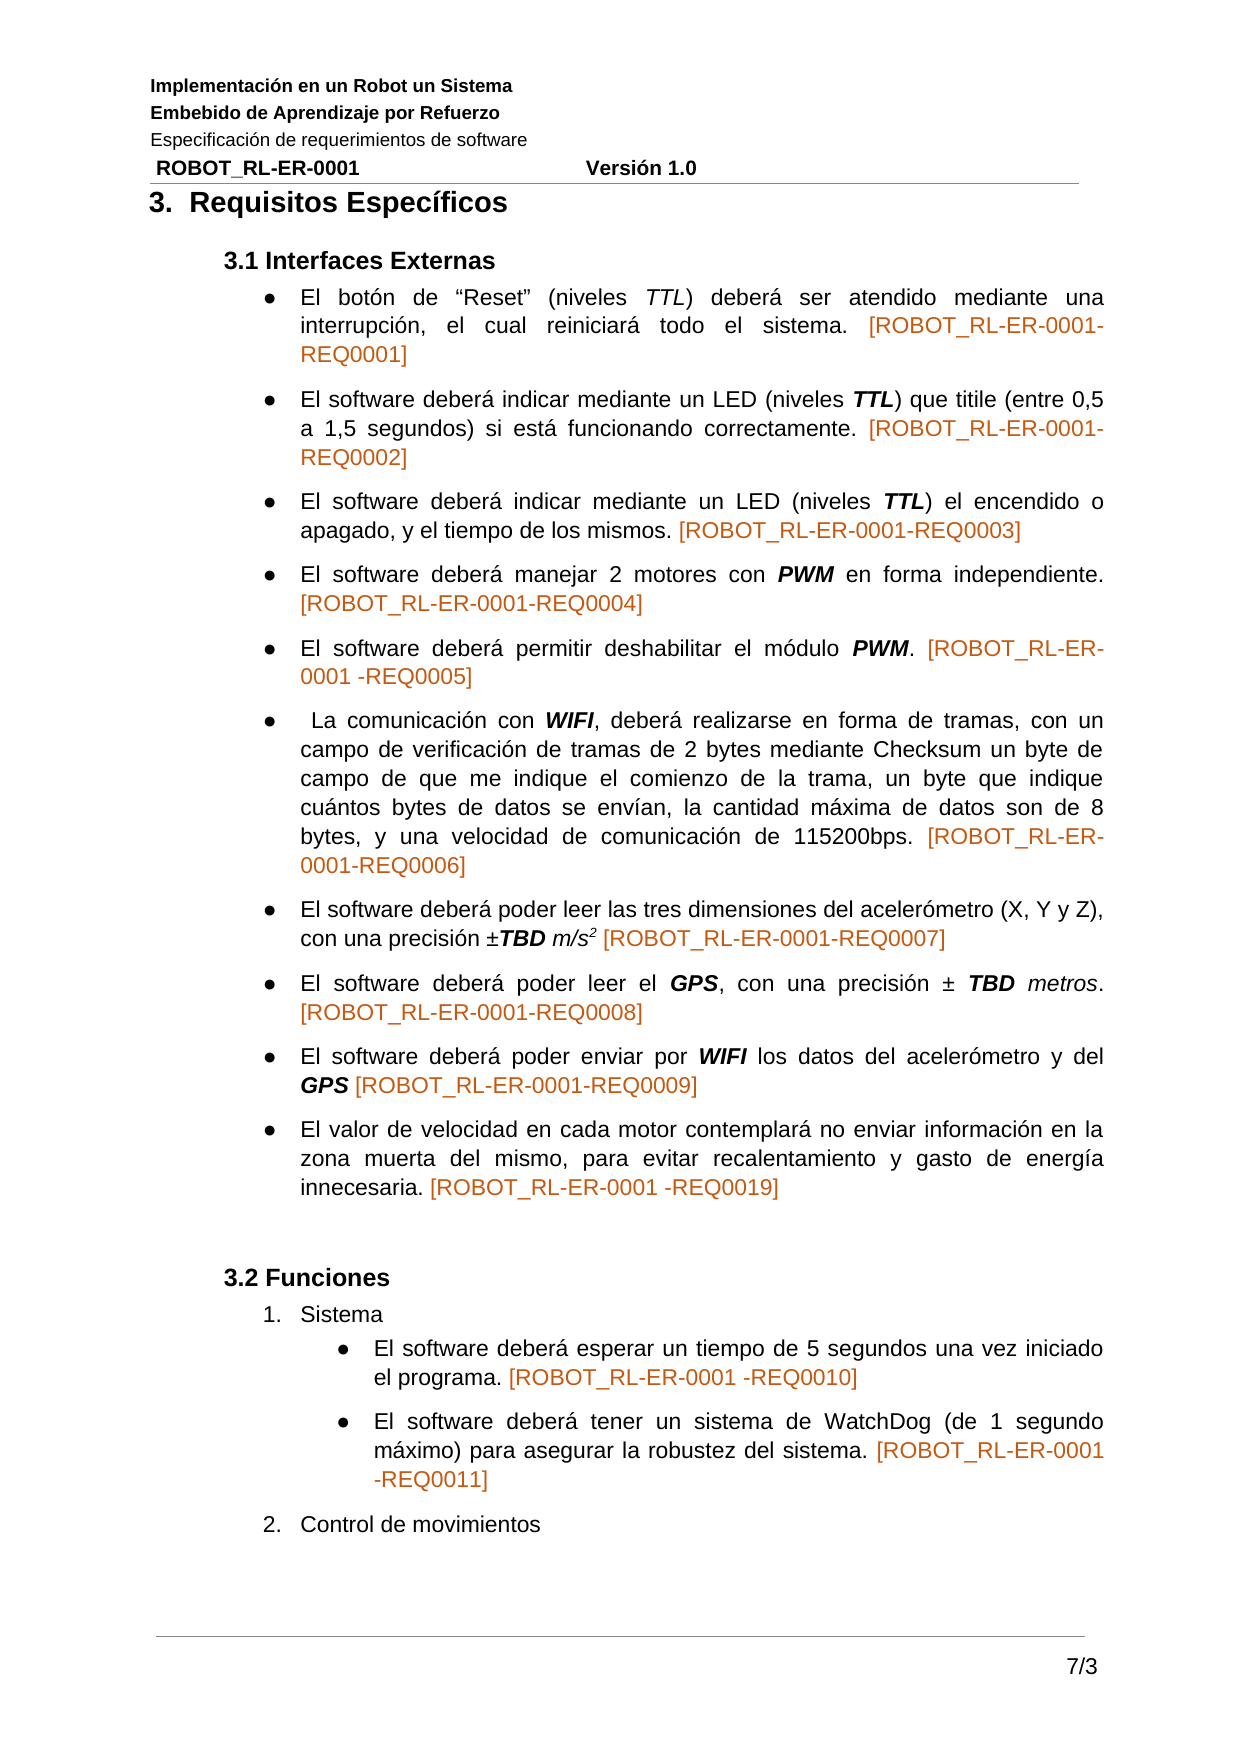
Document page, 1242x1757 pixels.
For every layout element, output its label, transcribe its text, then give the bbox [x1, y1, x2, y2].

list La comunicación con WIFI, deberá realizarse en forma de tramas, con un campo de verificación de tramas de 2 bytes mediante Checksum un byte de campo de que me indique el comienzo de la trama, un byte que indique cuántos bytes de datos se envían, la cantidad máxima de datos son de 8 bytes, y una velocidad de comunicación de 115200bps. [ROBOT_RL-ER-0001-REQ0006]​ [263, 707, 1104, 878]
list El software deberá indicar mediante un LED (niveles TTL) el encendido o apagado, y el tiempo de los mismos. [ROBOT_RL-ER-0001-REQ0003]​ [263, 488, 1104, 543]
list El software deberá poder leer el GPS, con una precisión ± TBD metros. [ROBOT_RL-ER-0001-REQ0008]​ [263, 970, 1104, 1025]
list El valor de velocidad en cada motor contemplará no enviar información en la zona muerta del mismo, para evitar recalentamiento y gasto de energía innecesaria. [ROBOT_RL-ER-0001 -REQ0019]​ [263, 1116, 1104, 1201]
list El software deberá permitir deshabilitar el módulo PWM. [ROBOT_RL-ER-0001 -REQ0005]​ [263, 635, 1104, 689]
list El botón de “Reset” (niveles TTL) deberá ser atendido mediante una interrupción, el cual reiniciará todo el sistema. [ROBOT_RL-ER-0001-REQ0001]​ [263, 283, 1104, 368]
list El software deberá manejar 2 motores con PWM en forma independiente. [ROBOT_RL-ER-0001-REQ0004]​ [263, 561, 1104, 617]
list El software deberá esperar un tiempo de 5 segundos una vez iniciado el programa. [ROBOT_RL-ER-0001 -REQ0010]​ [336, 1335, 1104, 1390]
list Sistema [263, 1301, 1104, 1327]
list El software deberá poder leer las tres dimensiones del acelerómetro (X, Y y Z), con una precisión ±TBD m/s2 [ROBOT_RL-ER-0001-REQ0007]​ [263, 896, 1104, 952]
list El software deberá tener un sistema de WatchDog (de 1 segundo máximo) para asegurar la robustez del sistema. [ROBOT_RL-ER-0001 -REQ0011]​ [336, 1408, 1104, 1492]
list Control de movimientos [263, 1511, 1104, 1537]
list El software deberá indicar mediante un LED (niveles TTL) que titile (entre 0,5 a 1,5 segundos) si está funcionando correctamente. [ROBOT_RL-ER-0001-REQ0002]​ [263, 386, 1104, 470]
subtitle 3.2 Funciones [223, 1263, 1092, 1292]
subtitle 3.1 Interfaces Externas [223, 246, 1092, 274]
subtitle 3. Requisitos Específicos [148, 185, 1092, 218]
list El software deberá poder enviar por WIFI los datos del acelerómetro y del GPS [ROBOT_RL-ER-0001-REQ0009]​ [263, 1043, 1104, 1098]
